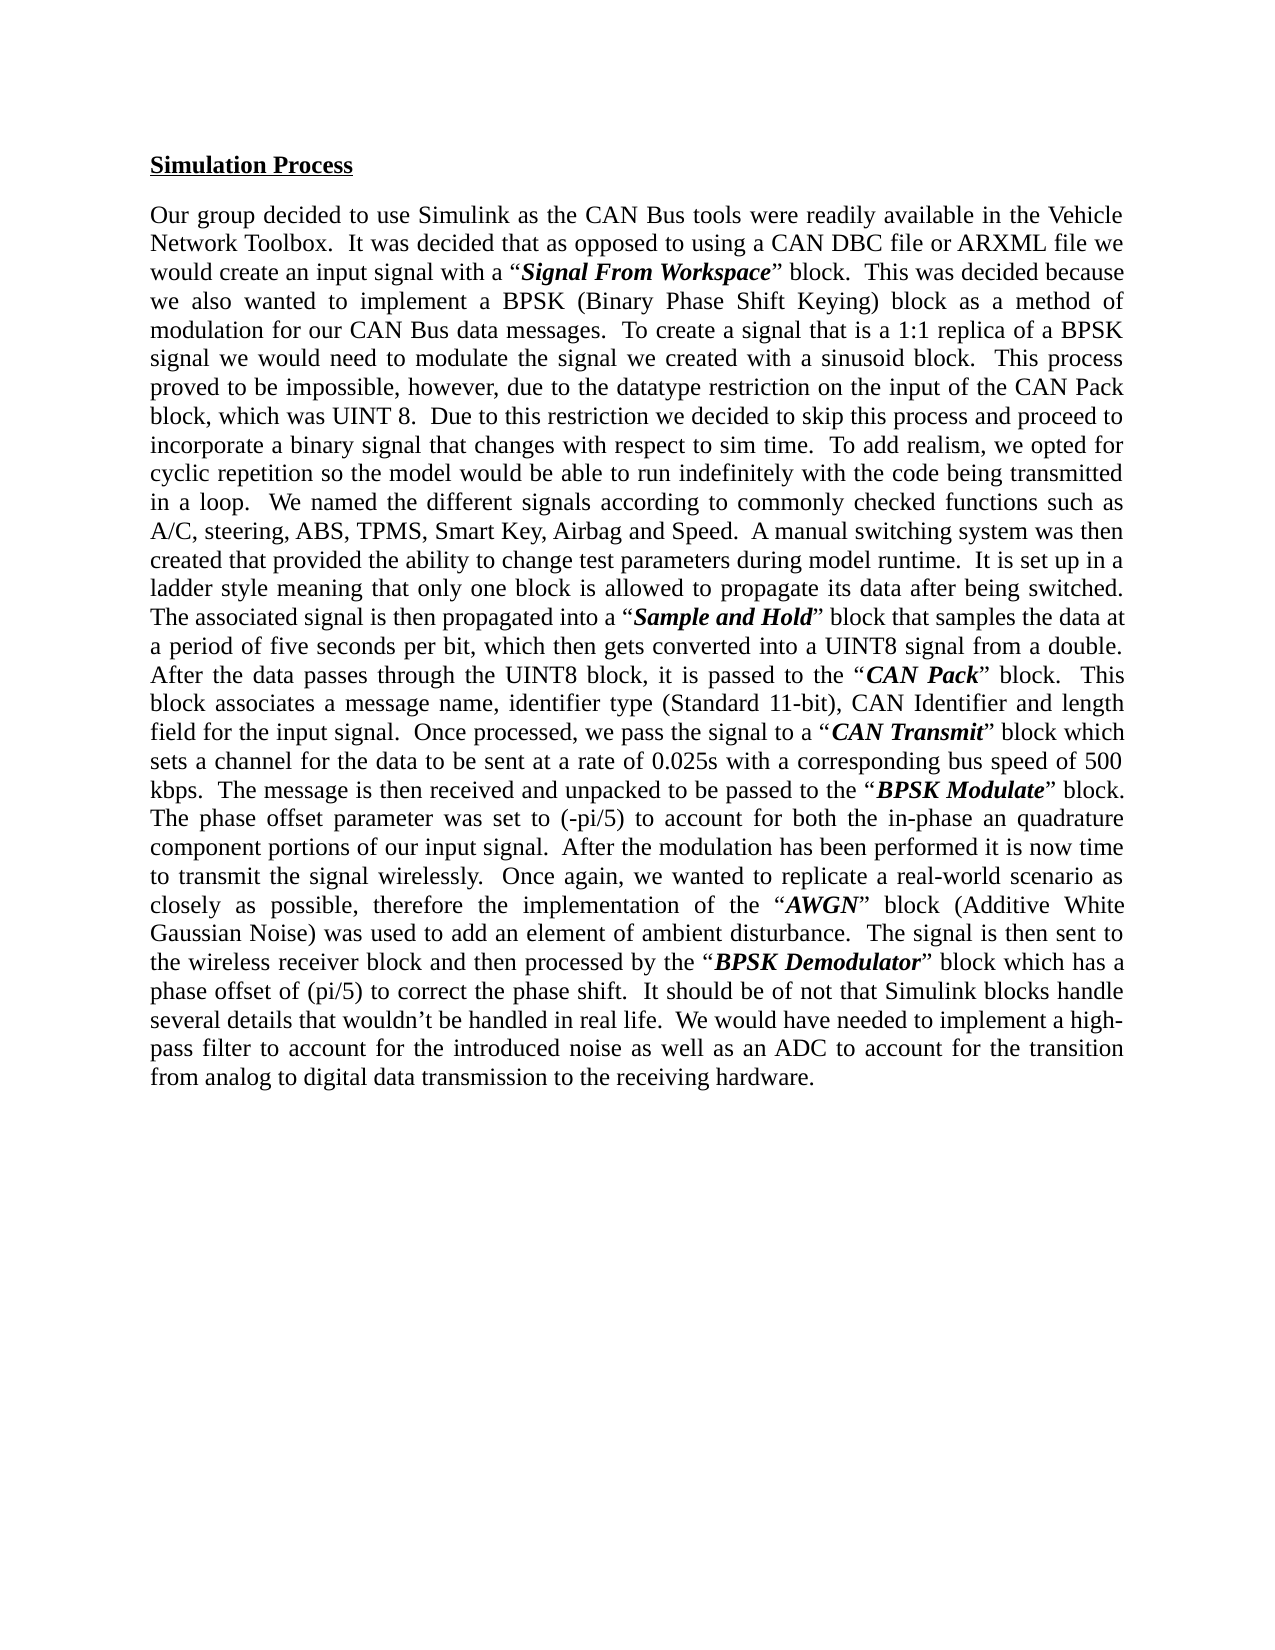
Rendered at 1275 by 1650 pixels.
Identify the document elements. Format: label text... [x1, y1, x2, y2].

text Simulation Process [150, 150, 1125, 179]
text Our group decided to use Simulink as the CAN Bus tools were readily available in the Vehicle Network Toolbox. It was decided that as opposed to using a CAN DBC file or ARXML file we would create an input signal with a “Signal From Workspace” block. This was decided because we also wanted to implement a BPSK (Binary Phase Shift Keying) block as a method of modulation for our CAN Bus data messages. To create a signal that is a 1:1 replica of a BPSK signal we would need to modulate the signal we created with a sinusoid block. This process proved to be impossible, however, due to the datatype restriction on the input of the CAN Pack block, which was UINT 8. Due to this restriction we decided to skip this process and proceed to incorporate a binary signal that changes with respect to sim time. To add realism, we opted for cyclic repetition so the model would be able to run indefinitely with the code being transmitted in a loop. We named the different signals according to commonly checked functions such as A/C, steering, ABS, TPMS, Smart Key, Airbag and Speed. A manual switching system was then created that provided the ability to change test parameters during model runtime. It is set up in a ladder style meaning that only one block is allowed to propagate its data after being switched. The associated signal is then propagated into a “Sample and Hold” block that samples the data at a period of five seconds per bit, which then gets converted into a UINT8 signal from a double. After the data passes through the UINT8 block, it is passed to the “CAN Pack” block. This block associates a message name, identifier type (Standard 11-bit), CAN Identifier and length field for the input signal. Once processed, we pass the signal to a “CAN Transmit” block which sets a channel for the data to be sent at a rate of 0.025s with a corresponding bus speed of 500 kbps. The message is then received and unpacked to be passed to the “BPSK Modulate” block. The phase offset parameter was set to (-pi/5) to account for both the in-phase an quadrature component portions of our input signal. After the modulation has been performed it is now time to transmit the signal wirelessly. Once again, we wanted to replicate a real-world scenario as closely as possible, therefore the implementation of the “AWGN” block (Additive White Gaussian Noise) was used to add an element of ambient disturbance. The signal is then sent to the wireless receiver block and then processed by the “BPSK Demodulator” block which has a phase offset of (pi/5) to correct the phase shift. It should be of not that Simulink blocks handle several details that wouldn’t be handled in real life. We would have needed to implement a high-pass filter to account for the introduced noise as well as an ADC to account for the transition from analog to digital data transmission to the receiving hardware. [150, 200, 1125, 1091]
